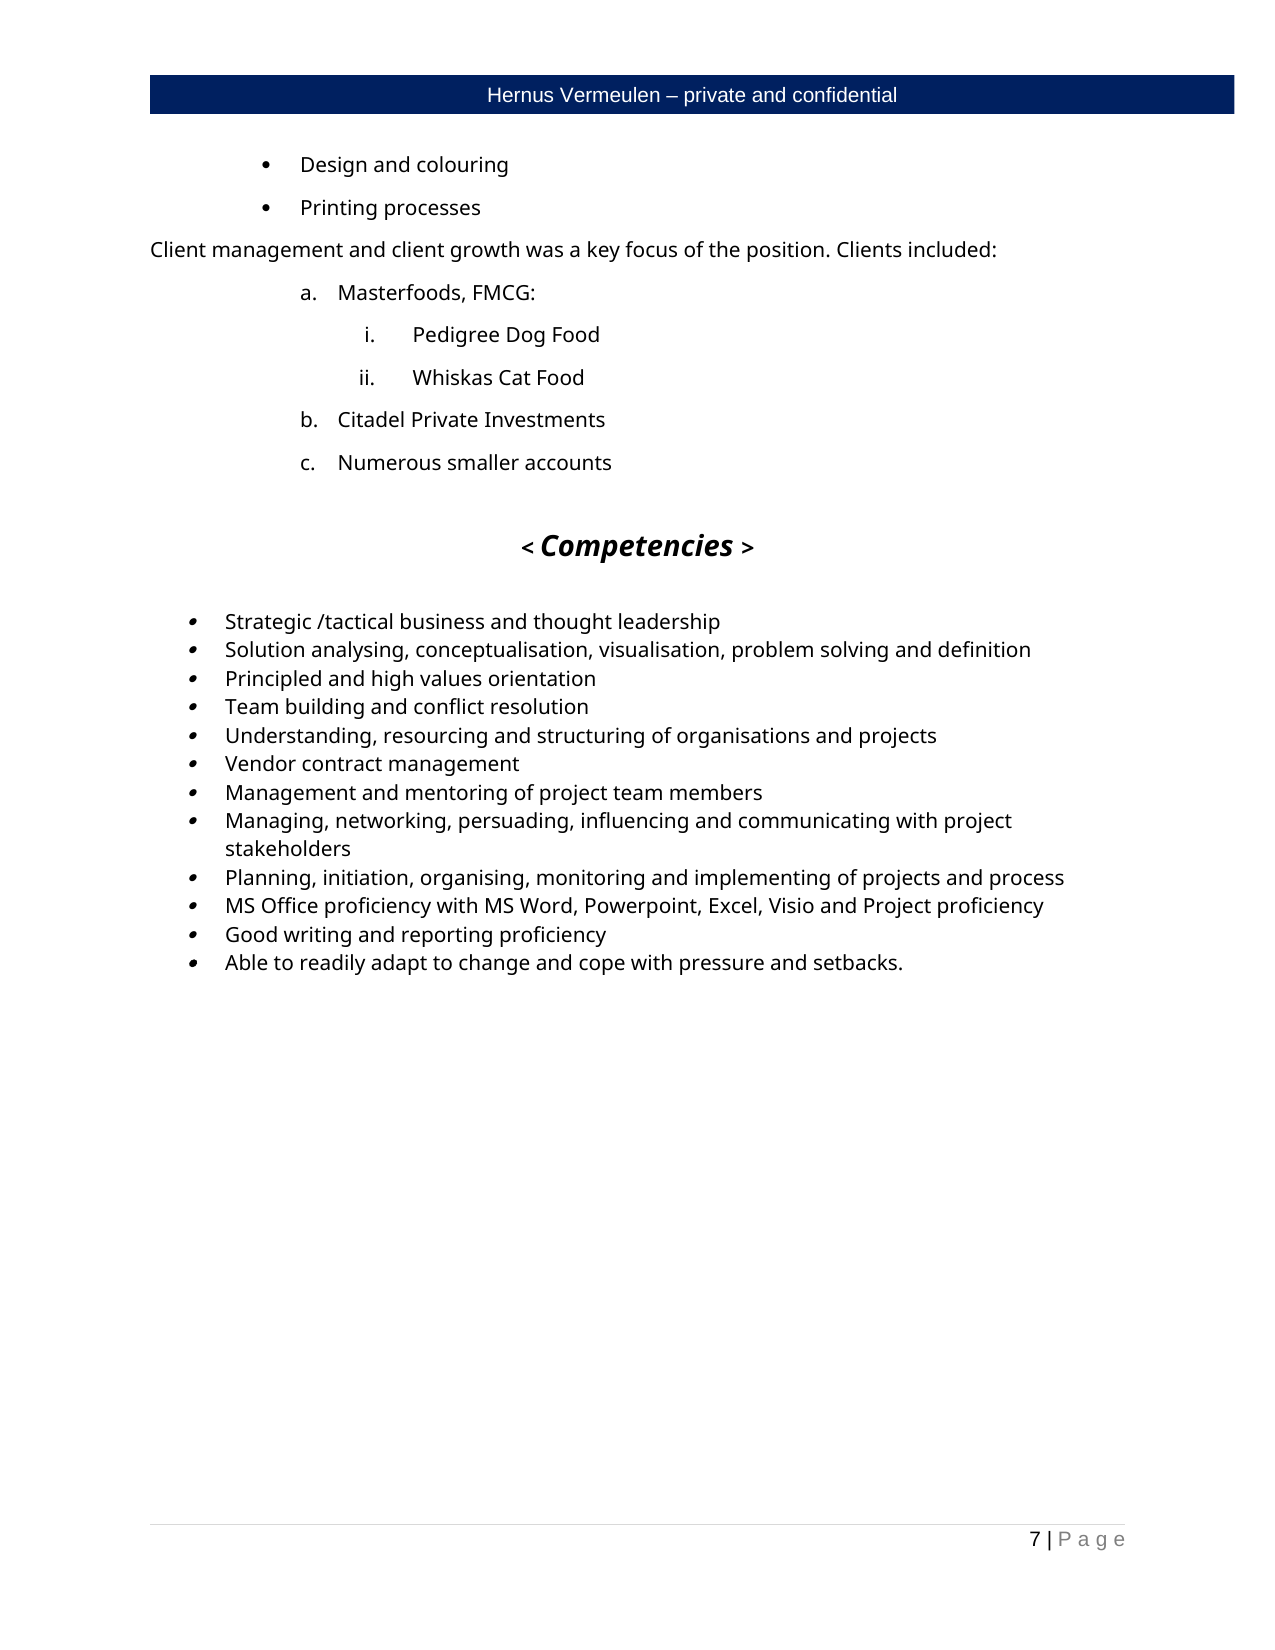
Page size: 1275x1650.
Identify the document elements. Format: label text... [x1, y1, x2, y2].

list Principled and high values orientation [187, 664, 1125, 692]
list Whiskas Cat Food [375, 363, 1125, 391]
list Strategic /tactical business and thought leadership [187, 607, 1125, 636]
list Solution analysing, conceptualisation, visualisation, problem solving and definition [187, 636, 1125, 664]
list Printing processes [262, 193, 1125, 221]
list Masterfoods, FMCG: [300, 278, 1125, 306]
list Planning, initiation, organising, monitoring and implementing of projects and process [187, 863, 1125, 891]
list Team building and conflict resolution [187, 692, 1125, 721]
list Citadel Private Investments [300, 406, 1125, 434]
list MS Office proficiency with MS Word, Powerpoint, Excel, Visio and Project proficiency [187, 891, 1125, 920]
list Management and mentoring of project team members [187, 778, 1125, 806]
list Able to readily adapt to change and cope with pressure and setbacks. [187, 948, 1125, 977]
text Client management and client growth was a key focus of the position. Clients included: [150, 235, 1125, 264]
list Managing, networking, persuading, influencing and communicating with project stakeholders [187, 806, 1125, 863]
list Vendor contract management [187, 749, 1125, 778]
list Numerous smaller accounts [300, 448, 1125, 477]
list Design and colouring [262, 150, 1125, 178]
text < Competencies > [150, 525, 1125, 564]
list Good writing and reporting proficiency [187, 920, 1125, 948]
list Pedigree Dog Food [375, 320, 1125, 349]
list Understanding, resourcing and structuring of organisations and projects [187, 721, 1125, 749]
